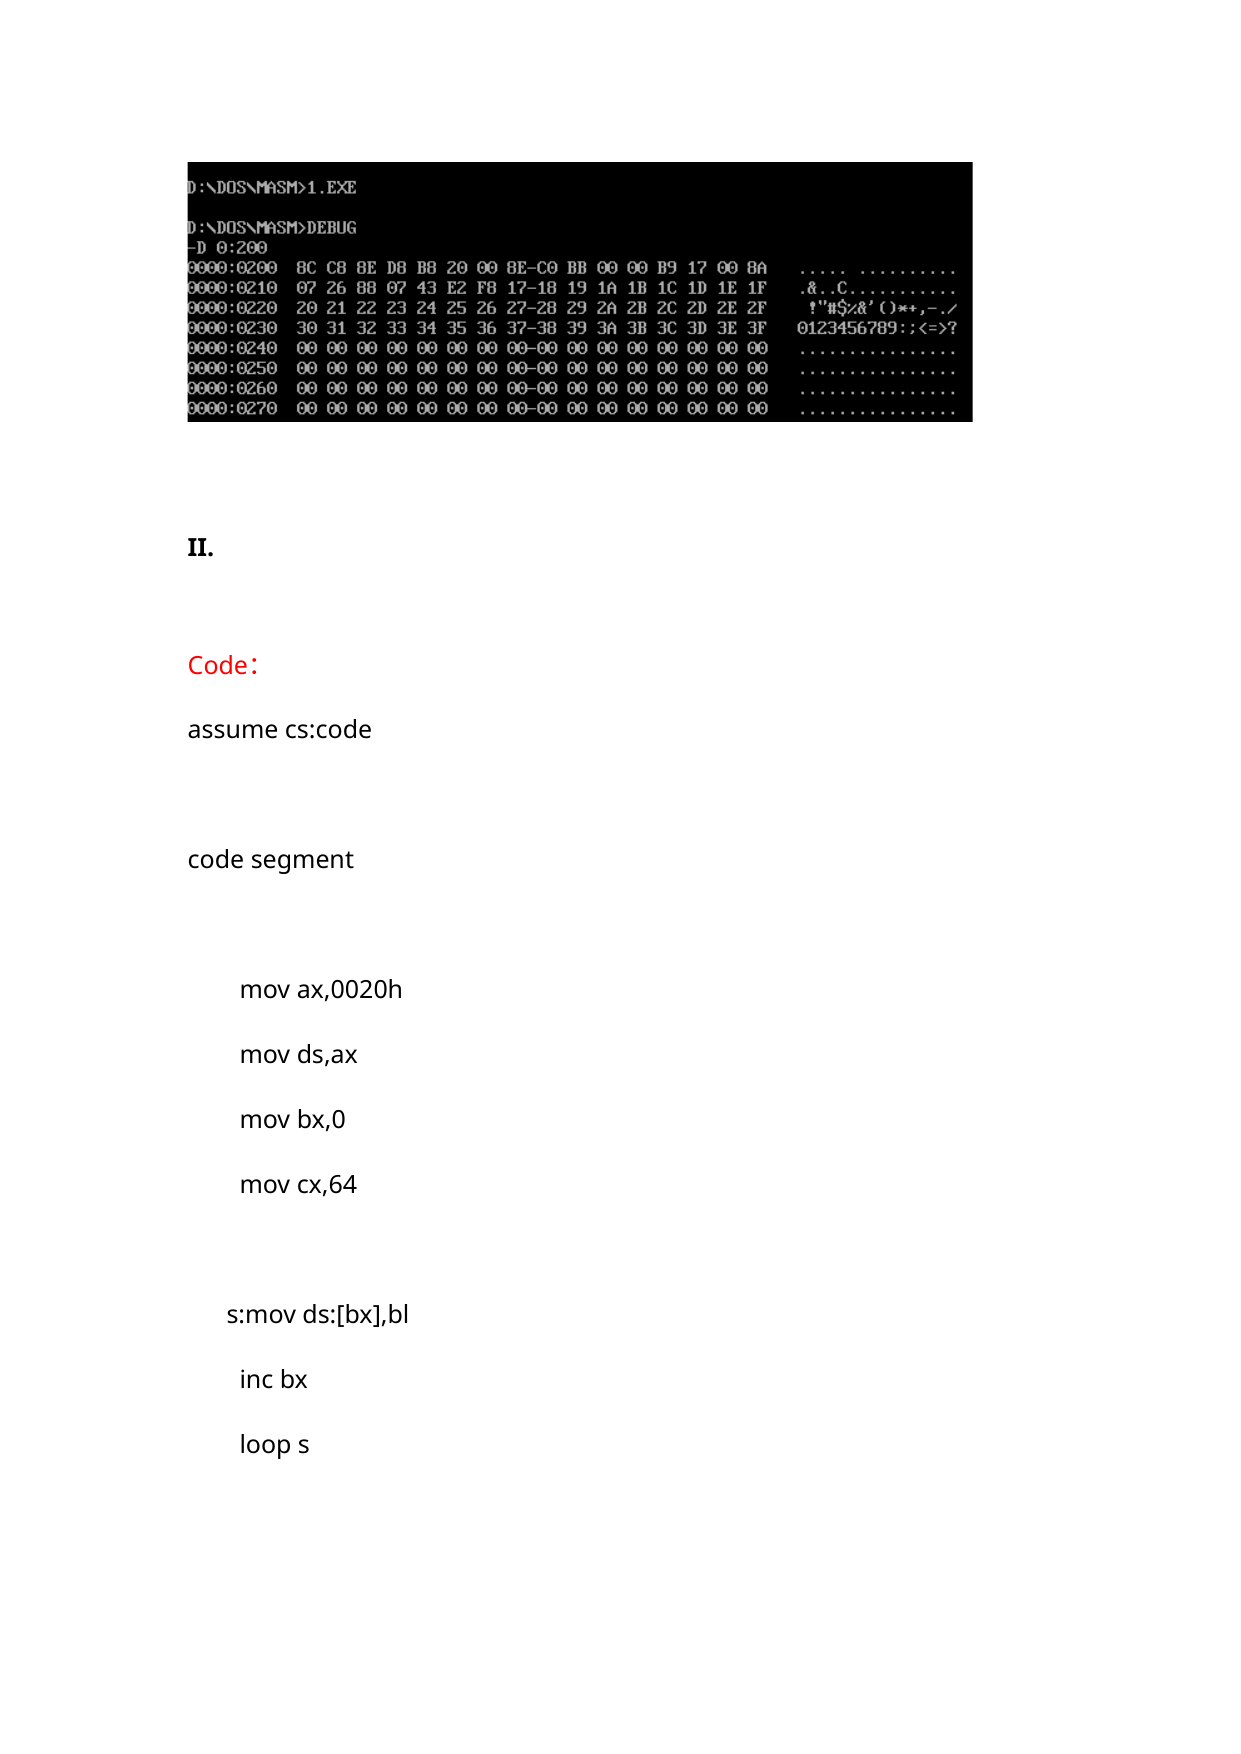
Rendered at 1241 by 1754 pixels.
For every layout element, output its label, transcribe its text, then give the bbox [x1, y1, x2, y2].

subtitle II. [187, 514, 1053, 579]
picture [187, 162, 973, 422]
text mov bx,0 [187, 1086, 1053, 1151]
text Code： [187, 631, 1053, 696]
text assume cs:code [187, 696, 1053, 761]
text mov cx,64 [187, 1151, 1053, 1216]
text code segment [187, 826, 1053, 891]
text inc bx [187, 1346, 1053, 1411]
text loop s [187, 1411, 1053, 1476]
text s:mov ds:[bx],bl [187, 1281, 1053, 1346]
text mov ax,0020h [187, 956, 1053, 1021]
text mov ds,ax [187, 1021, 1053, 1086]
